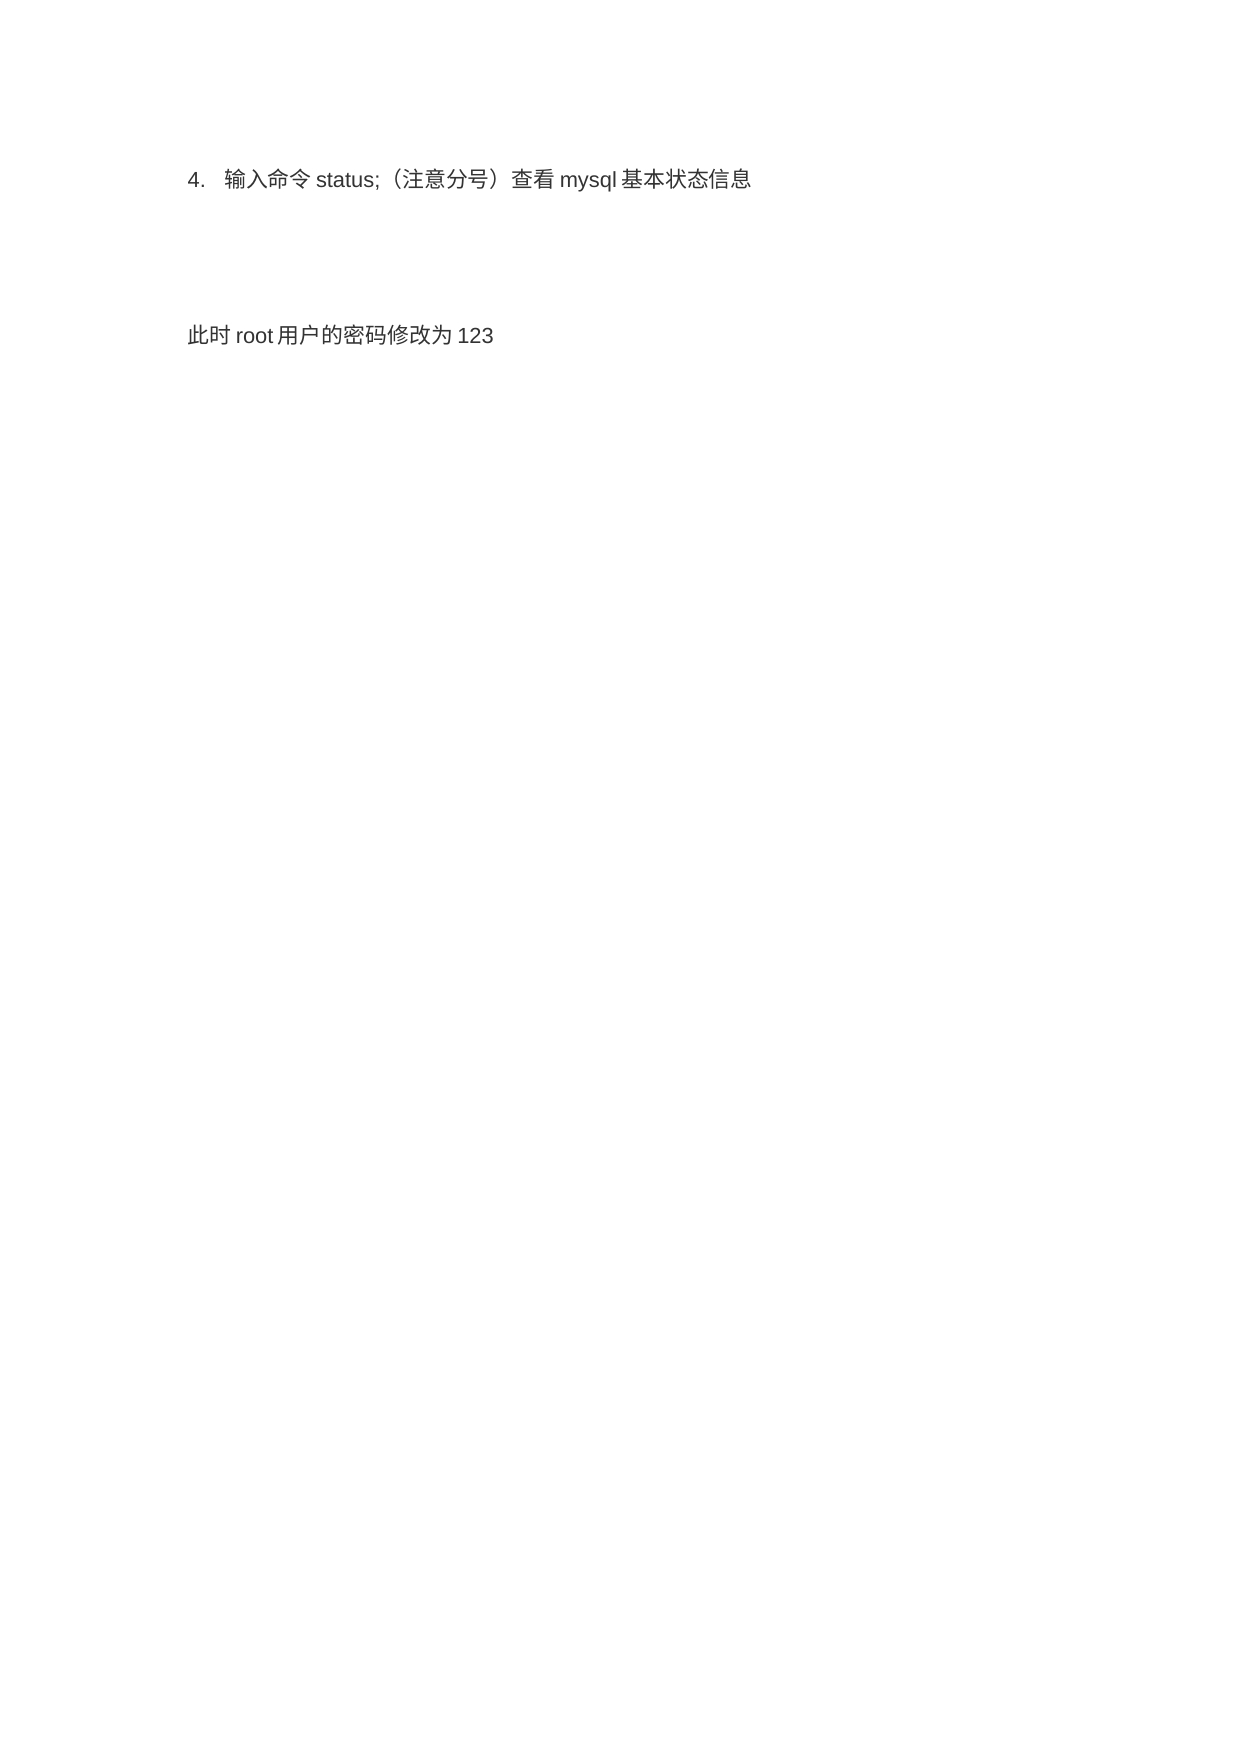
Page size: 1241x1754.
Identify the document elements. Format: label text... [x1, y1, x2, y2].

text 此时root用户的密码修改为123 [187, 318, 1053, 350]
text 4. 输入命令status;（注意分号）查看mysql基本状态信息 [187, 162, 1053, 194]
